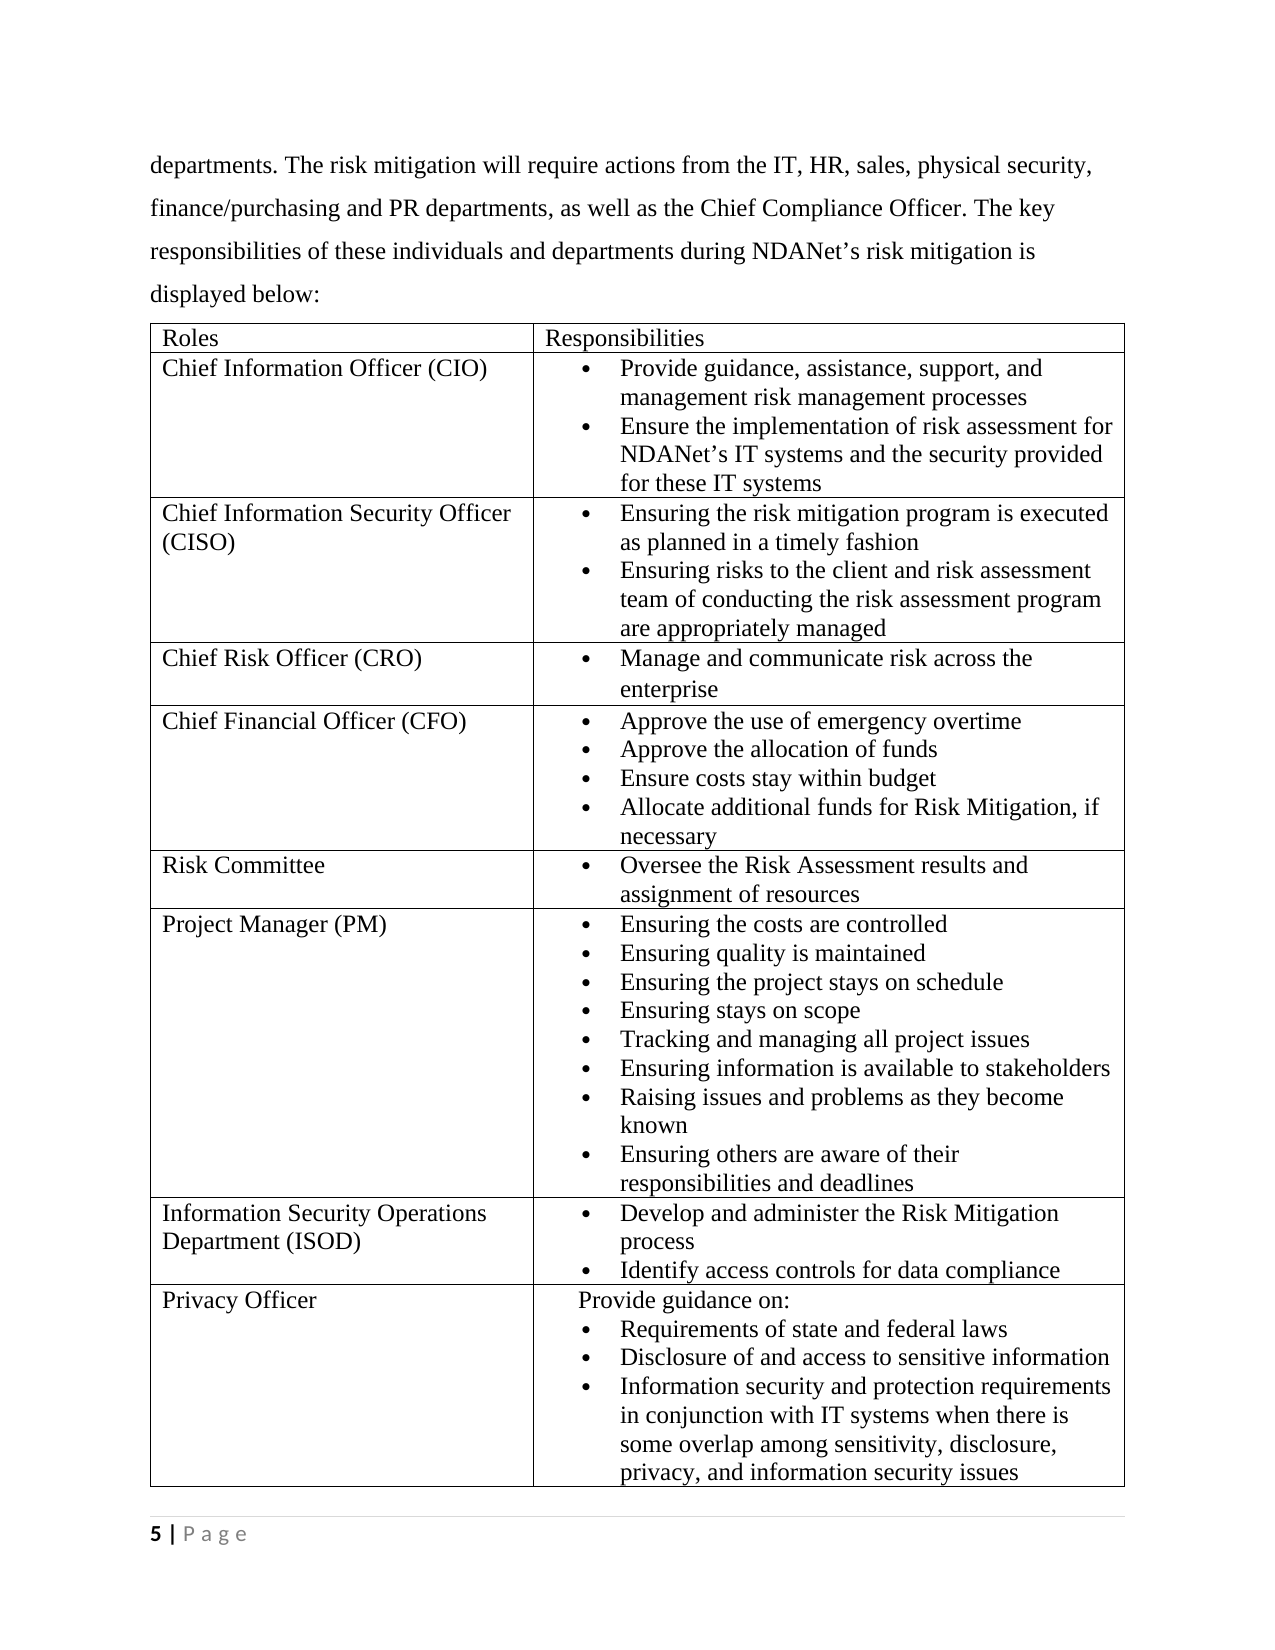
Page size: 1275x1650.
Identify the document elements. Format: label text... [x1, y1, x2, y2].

table_cell Ensuring the risk mitigation program is executed as planned in a timely fashion Ensuring risks to the client and risk assessment team of conducting the risk assessment program are appropriately managed [534, 498, 1124, 642]
table_cell Risk Committee [151, 851, 533, 908]
table_cell Manage and communicate risk across the enterprise [534, 643, 1124, 705]
table_cell Project Manager (PM) [151, 909, 533, 1197]
table_header Responsibilities [534, 324, 1124, 352]
table_cell Chief Risk Officer (CRO) [151, 643, 533, 705]
table_cell Privacy Officer [151, 1285, 533, 1486]
table_cell Chief Information Security Officer (CISO) [151, 498, 533, 642]
table_cell Provide guidance, assistance, support, and management risk management processes Ensure the implementation of risk assessment for NDANet’s IT systems and the security provided for these IT systems [534, 353, 1124, 497]
table_cell Develop and administer the Risk Mitigation process Identify access controls for data compliance [534, 1198, 1124, 1284]
table_header Roles [151, 324, 533, 352]
table_cell Provide guidance on: Requirements of state and federal laws Disclosure of and access to sensitive information Information security and protection requirements in conjunction with IT systems when there is some overlap among sensitivity, disclosure, privacy, and information security issues [534, 1285, 1124, 1486]
table_cell Chief Information Officer (CIO) [151, 353, 533, 497]
table_cell Ensuring the costs are controlled Ensuring quality is maintained Ensuring the project stays on schedule Ensuring stays on scope Tracking and managing all project issues Ensuring information is available to stakeholders Raising issues and problems as they become known Ensuring others are aware of their responsibilities and deadlines [534, 909, 1124, 1197]
table_cell Information Security Operations Department (ISOD) [151, 1198, 533, 1284]
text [150, 150, 1125, 308]
table_cell Approve the use of emergency overtime Approve the allocation of funds Ensure costs stay within budget Allocate additional funds for Risk Mitigation, if necessary [534, 706, 1124, 849]
table_cell Oversee the Risk Assessment results and assignment of resources [534, 851, 1124, 908]
table_cell Chief Financial Officer (CFO) [151, 706, 533, 849]
